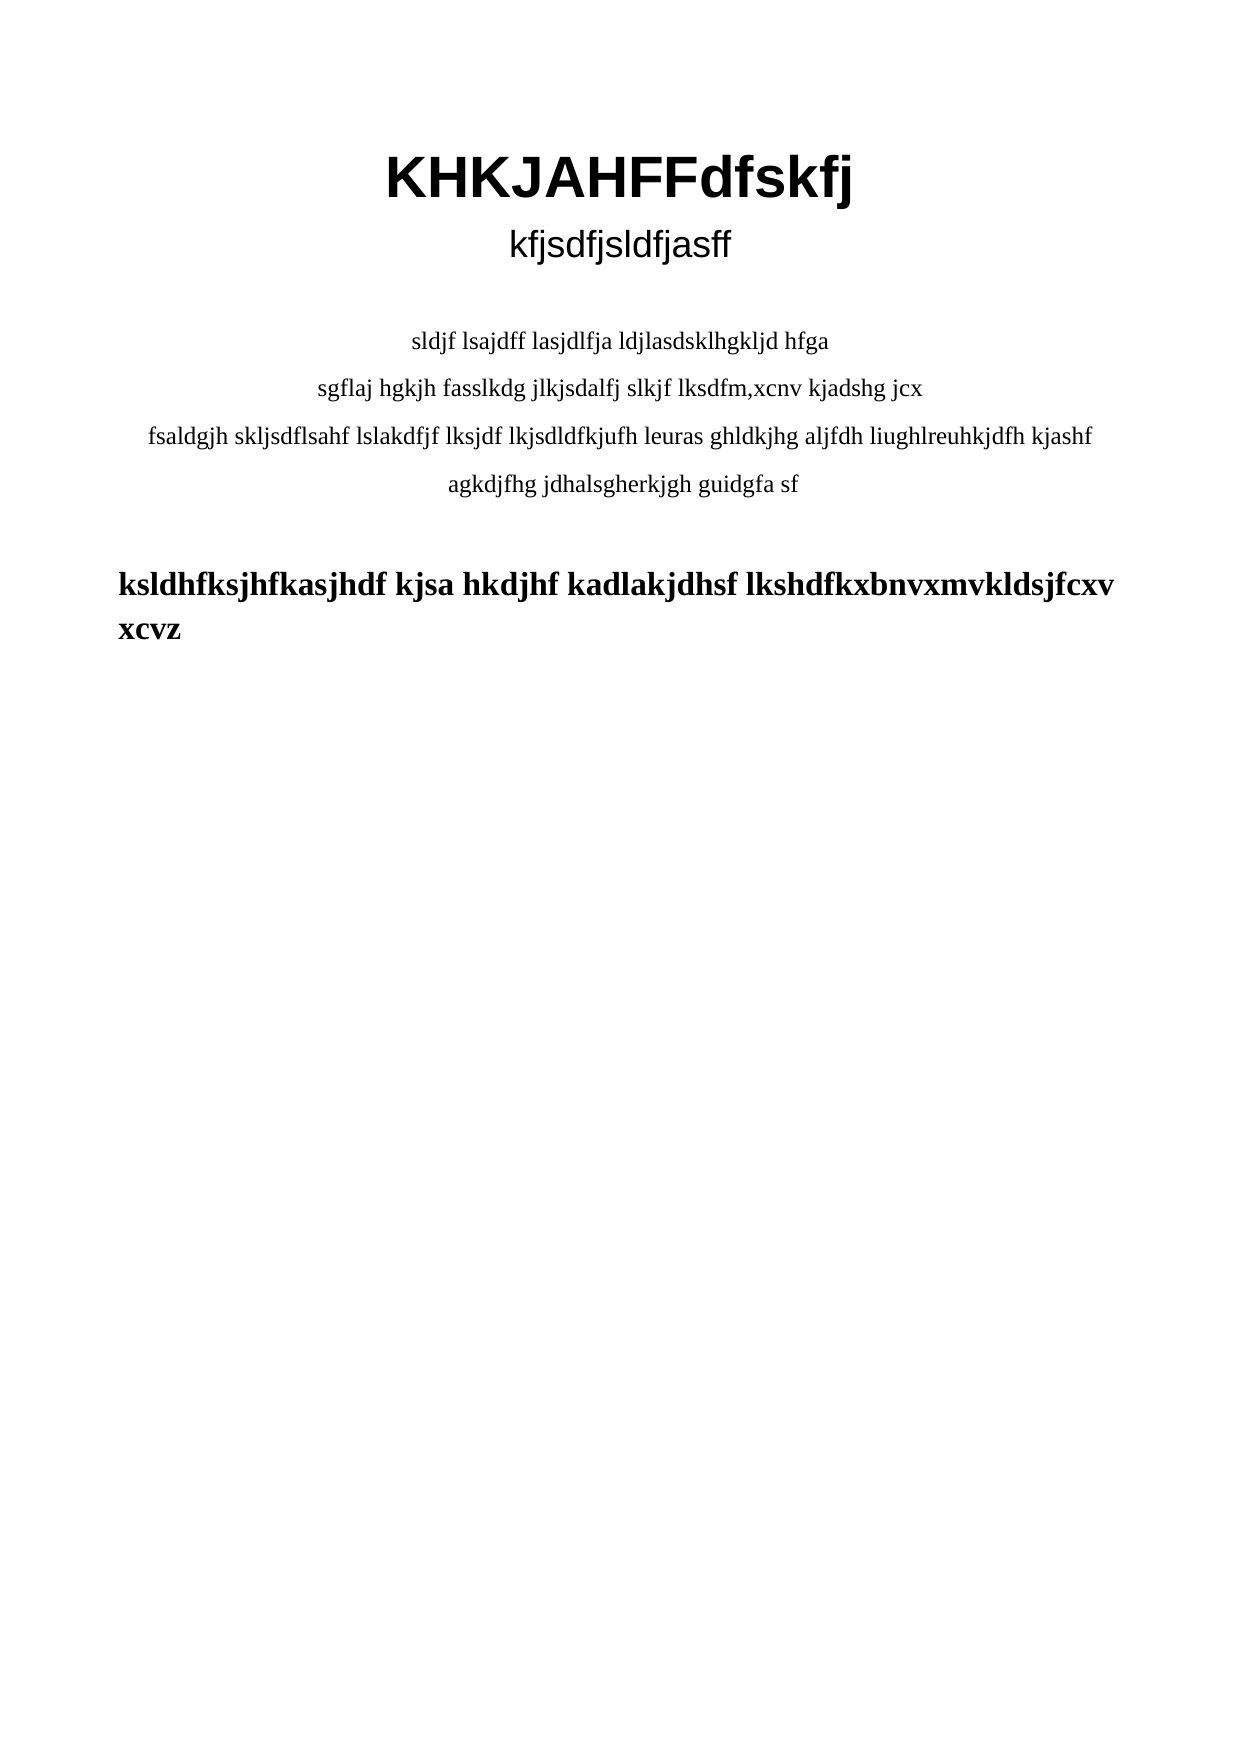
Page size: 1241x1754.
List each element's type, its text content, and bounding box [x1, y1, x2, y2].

subtitle kfjsdfjsldfjasff [118, 223, 1122, 266]
text sldjf lsajdff lasjdlfja ldjlasdsklhgkljd hfga [118, 326, 1122, 355]
text sgflaj hgkjh fasslkdg jlkjsdalfj slkjf lksdfm,xcnv kjadshg jcx [118, 373, 1122, 402]
title KHKJAHFFdfskfj [118, 143, 1122, 210]
text ksldhfksjhfkasjhdf kjsa hkdjhf kadlakjdhsf lkshdfkxbnvxmvkldsjfcxv xcvz [118, 564, 1122, 646]
text fsaldgjh skljsdflsahf lslakdfjf lksjdf lkjsdldfkjufh leuras ghldkjhg aljfdh liughlreuhkjdfh kjashf [118, 421, 1122, 450]
text agkdjfhg jdhalsgherkjgh guidgfa sf [118, 469, 1122, 497]
